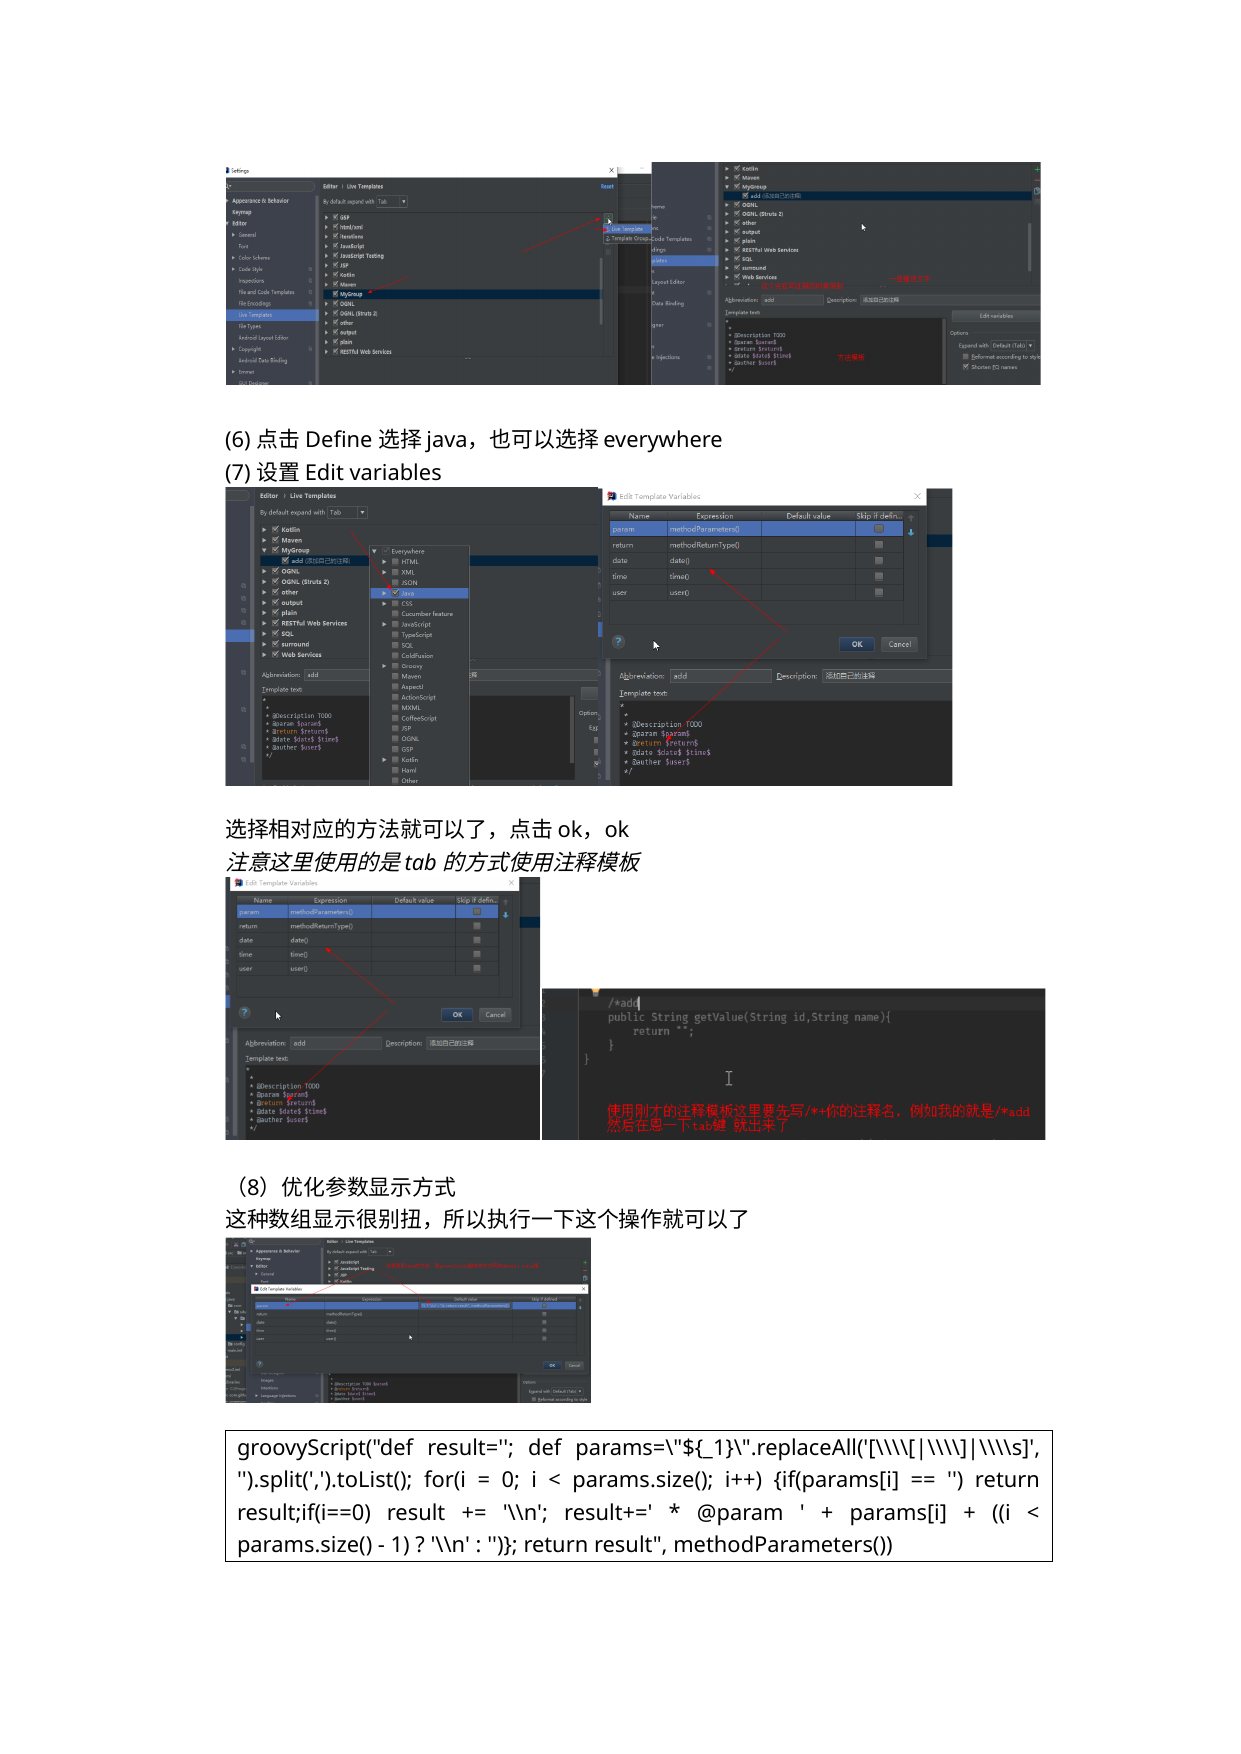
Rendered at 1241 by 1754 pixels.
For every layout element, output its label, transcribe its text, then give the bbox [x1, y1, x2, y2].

picture [225, 1234, 592, 1403]
text （8）优化参数显示方式 [225, 1169, 1053, 1202]
picture [225, 877, 1046, 1140]
text (6) 点击 Define 选择java，也可以选择everywhere [225, 422, 1053, 454]
text 选择相对应的方法就可以了，点击ok，ok 注意这里使用的是tab 的方式使用注释模板 [225, 812, 1053, 877]
picture [225, 162, 1041, 385]
text 这种数组显示很别扭，所以执行一下这个操作就可以了 [225, 1202, 1053, 1234]
table_header groovyScript("def result=''; def params=\"${_1}\".replaceAll('[\\\\[|\\\\]|\\\\s]', '').split(',').toList(); for(i = 0; i < params.size(); i++) {if(params[i] == '') return result;if(i==0) result += '\\n'; result+=' * @param ' + params[i] + ((i < params.size() - 1) ? '\\n' : '')}; return result", methodParameters()) [226, 1431, 1052, 1561]
picture [225, 487, 953, 786]
text (7) 设置Edit variables [225, 454, 1053, 487]
